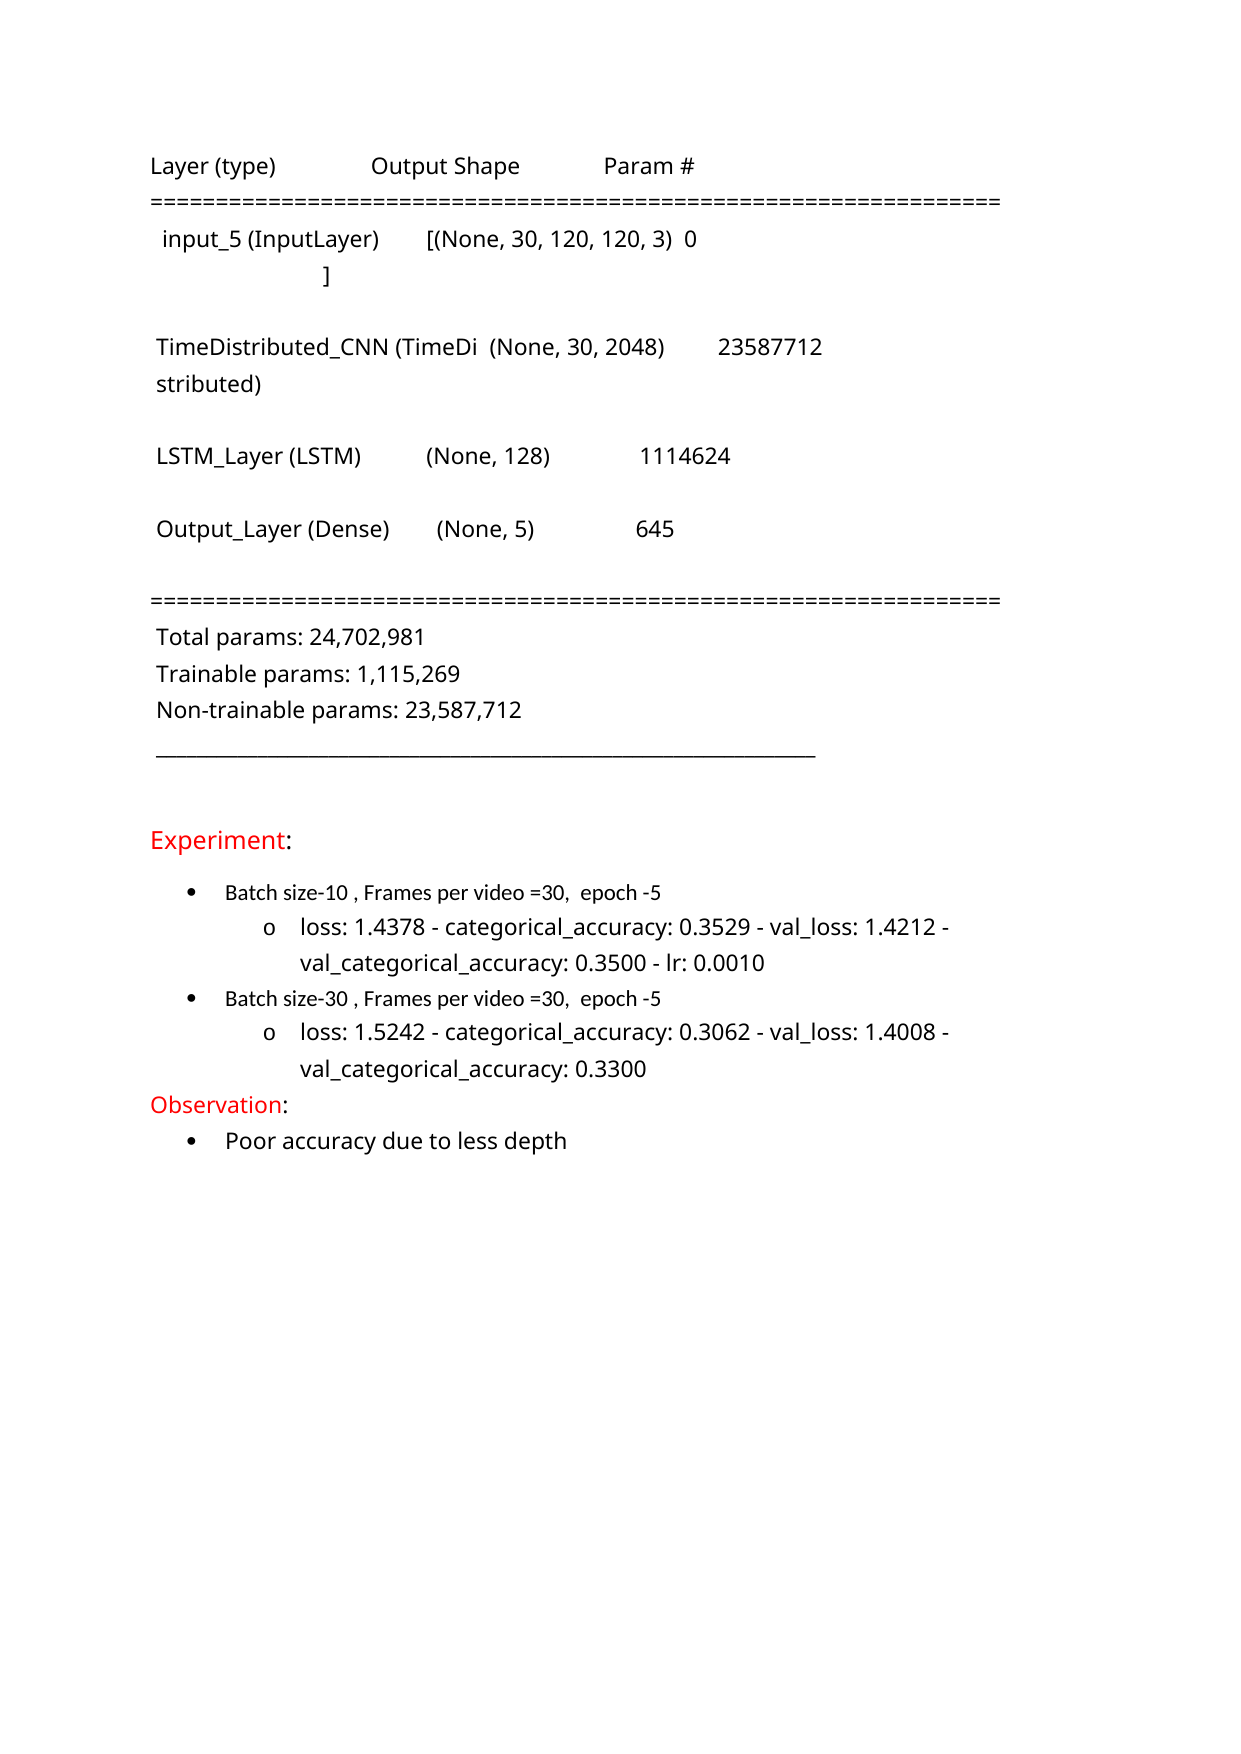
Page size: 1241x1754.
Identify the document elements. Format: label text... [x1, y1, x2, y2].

text Observation: [150, 1089, 1090, 1120]
list loss: 1.4378 - categorical_accuracy: 0.3529 - val_loss: 1.4212 - val_categorical_accuracy: 0.3500 - lr: 0.0010 [262, 911, 1090, 979]
text Experiment: [150, 822, 1090, 856]
list Poor accuracy due to less depth [187, 1125, 1090, 1156]
text Layer (type) Output Shape Param # ================================================================= input_5 (InputLayer) [(None, 30, 120, 120, 3) 0 ] TimeDistributed_CNN (TimeDi (None, 30, 2048) 23587712 stributed) LSTM_Layer (LSTM) (None, 128) 1114624 Output_Layer (Dense) (None, 5) 645 ================================================================= Total params: 24,702,981 Trainable params: 1,115,269 Non-trainable params: 23,587,712 _________________________________________________________________ [150, 150, 1090, 761]
list Batch size-30 , Frames per video =30, epoch -5 [187, 984, 1090, 1012]
list Batch size-10 , Frames per video =30, epoch -5 [187, 878, 1090, 907]
list loss: 1.5242 - categorical_accuracy: 0.3062 - val_loss: 1.4008 - val_categorical_accuracy: 0.3300 [262, 1016, 1090, 1084]
